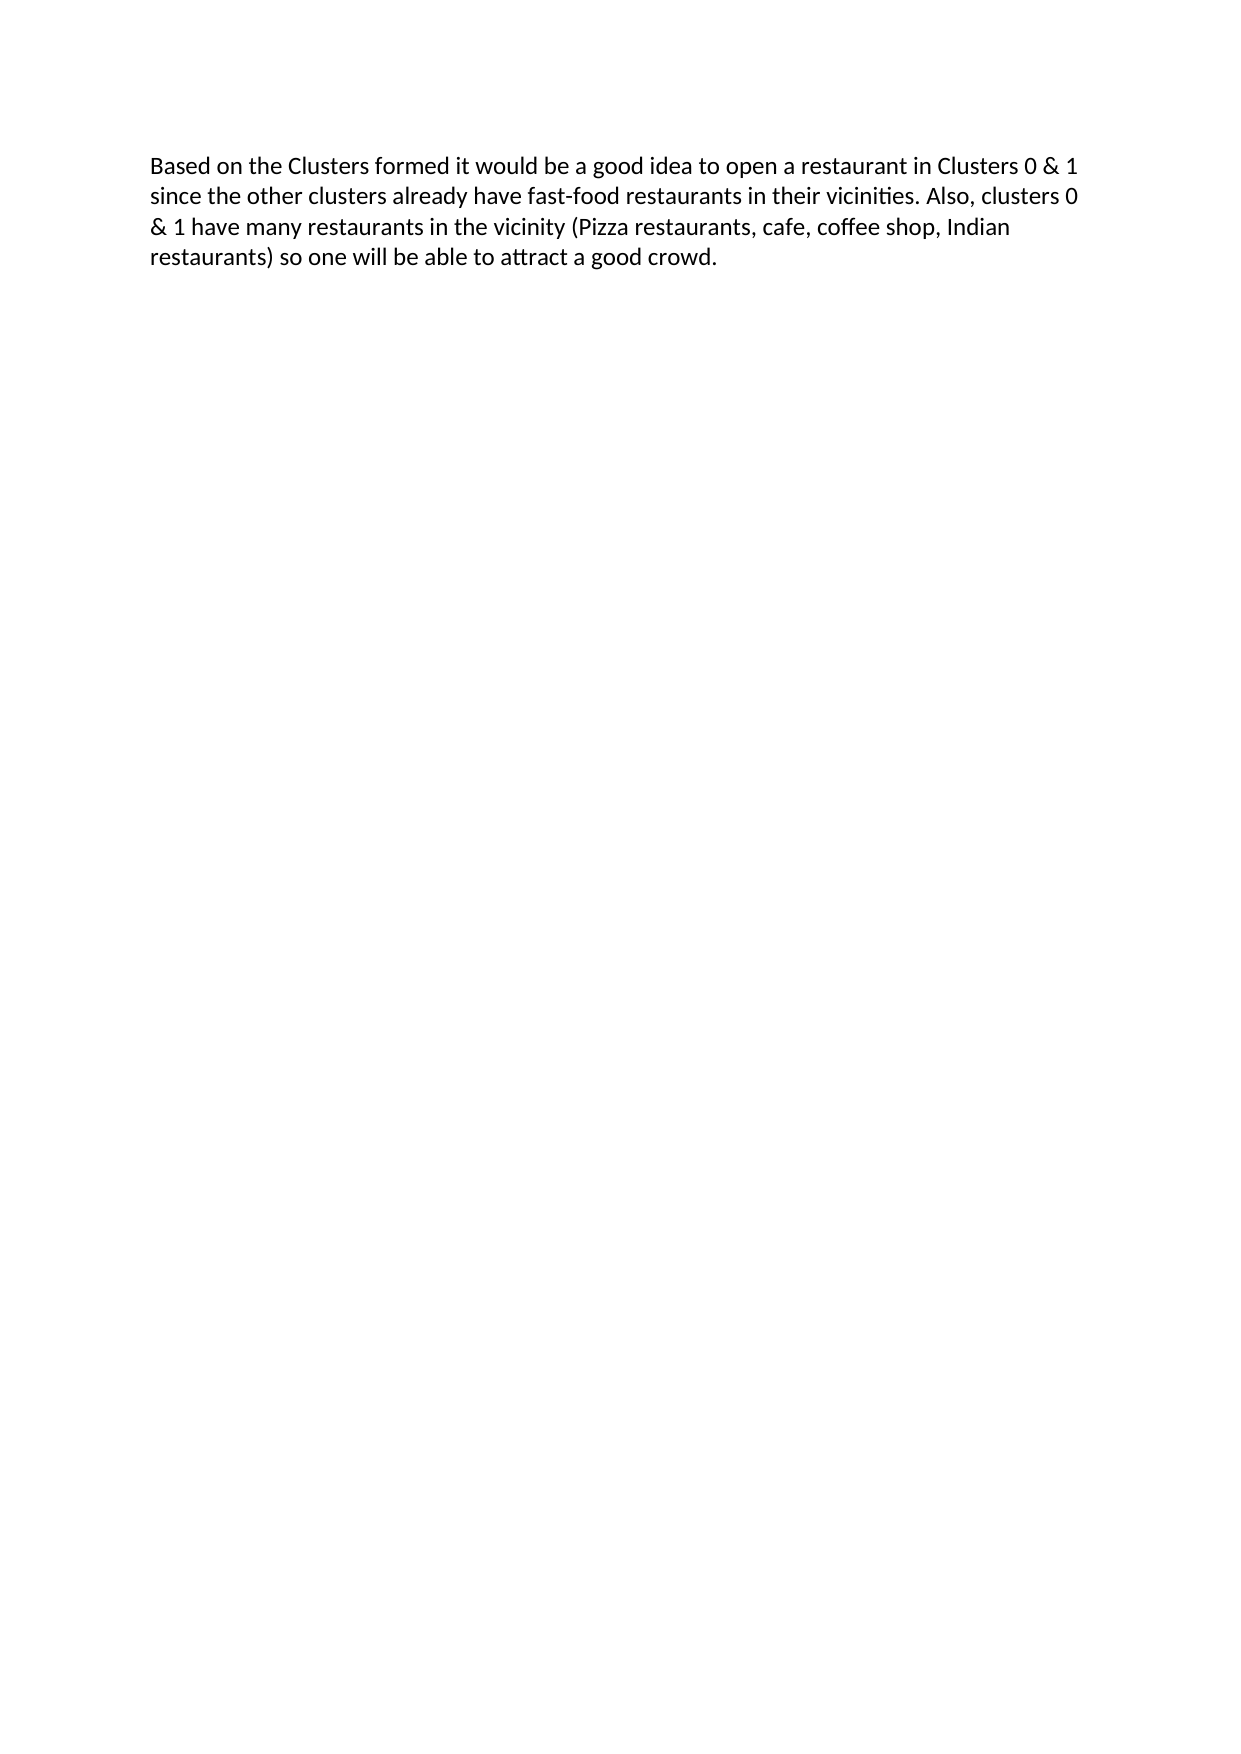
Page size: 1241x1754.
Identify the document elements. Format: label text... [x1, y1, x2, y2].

text Based on the Clusters formed it would be a good idea to open a restaurant in Clusters 0 & 1 since the other clusters already have fast-food restaurants in their vicinities. Also, clusters 0 & 1 have many restaurants in the vicinity (Pizza restaurants, cafe, coffee shop, Indian restaurants) so one will be able to attract a good crowd. [150, 150, 1090, 272]
